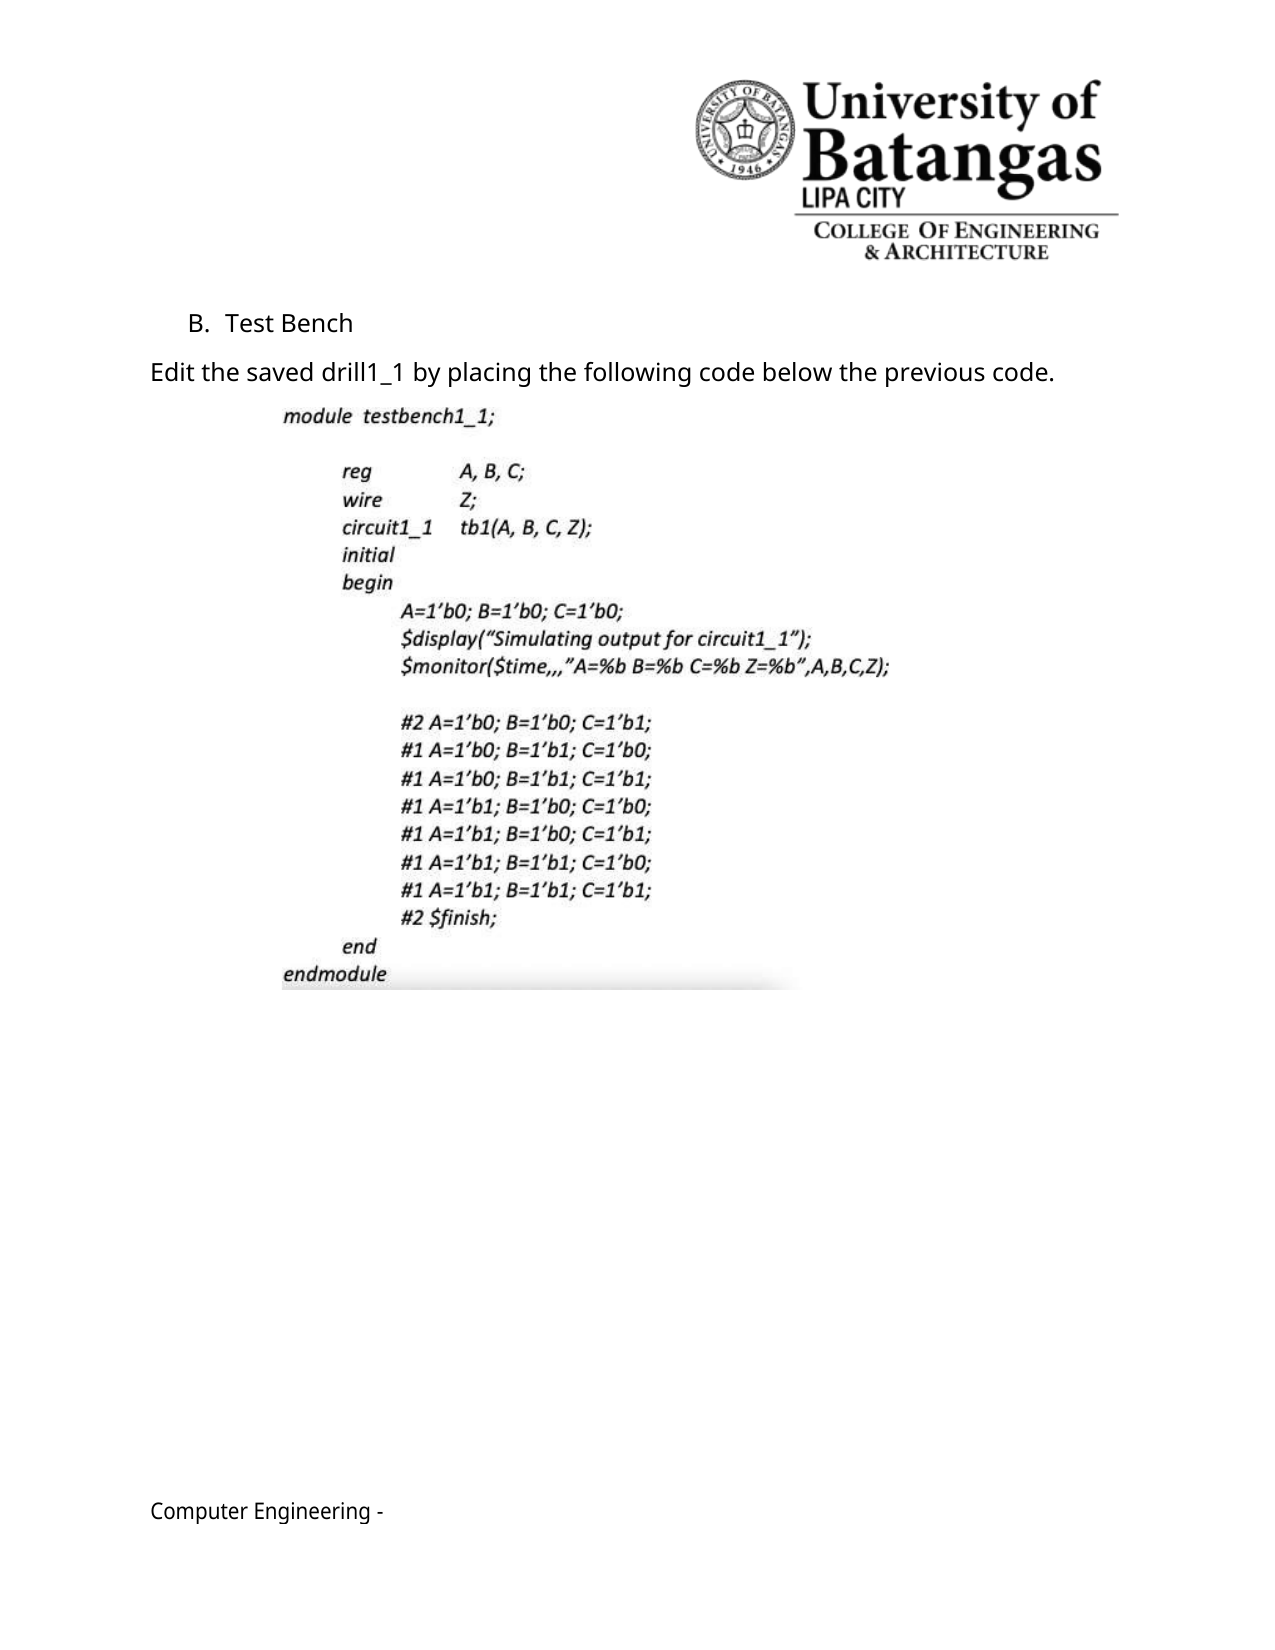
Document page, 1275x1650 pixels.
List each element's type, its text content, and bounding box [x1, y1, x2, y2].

picture [281, 407, 890, 990]
text Edit the saved drill1_1 by placing the following code below the previous code. [150, 354, 1150, 389]
list Test Bench [187, 306, 1150, 340]
picture [695, 79, 1119, 261]
